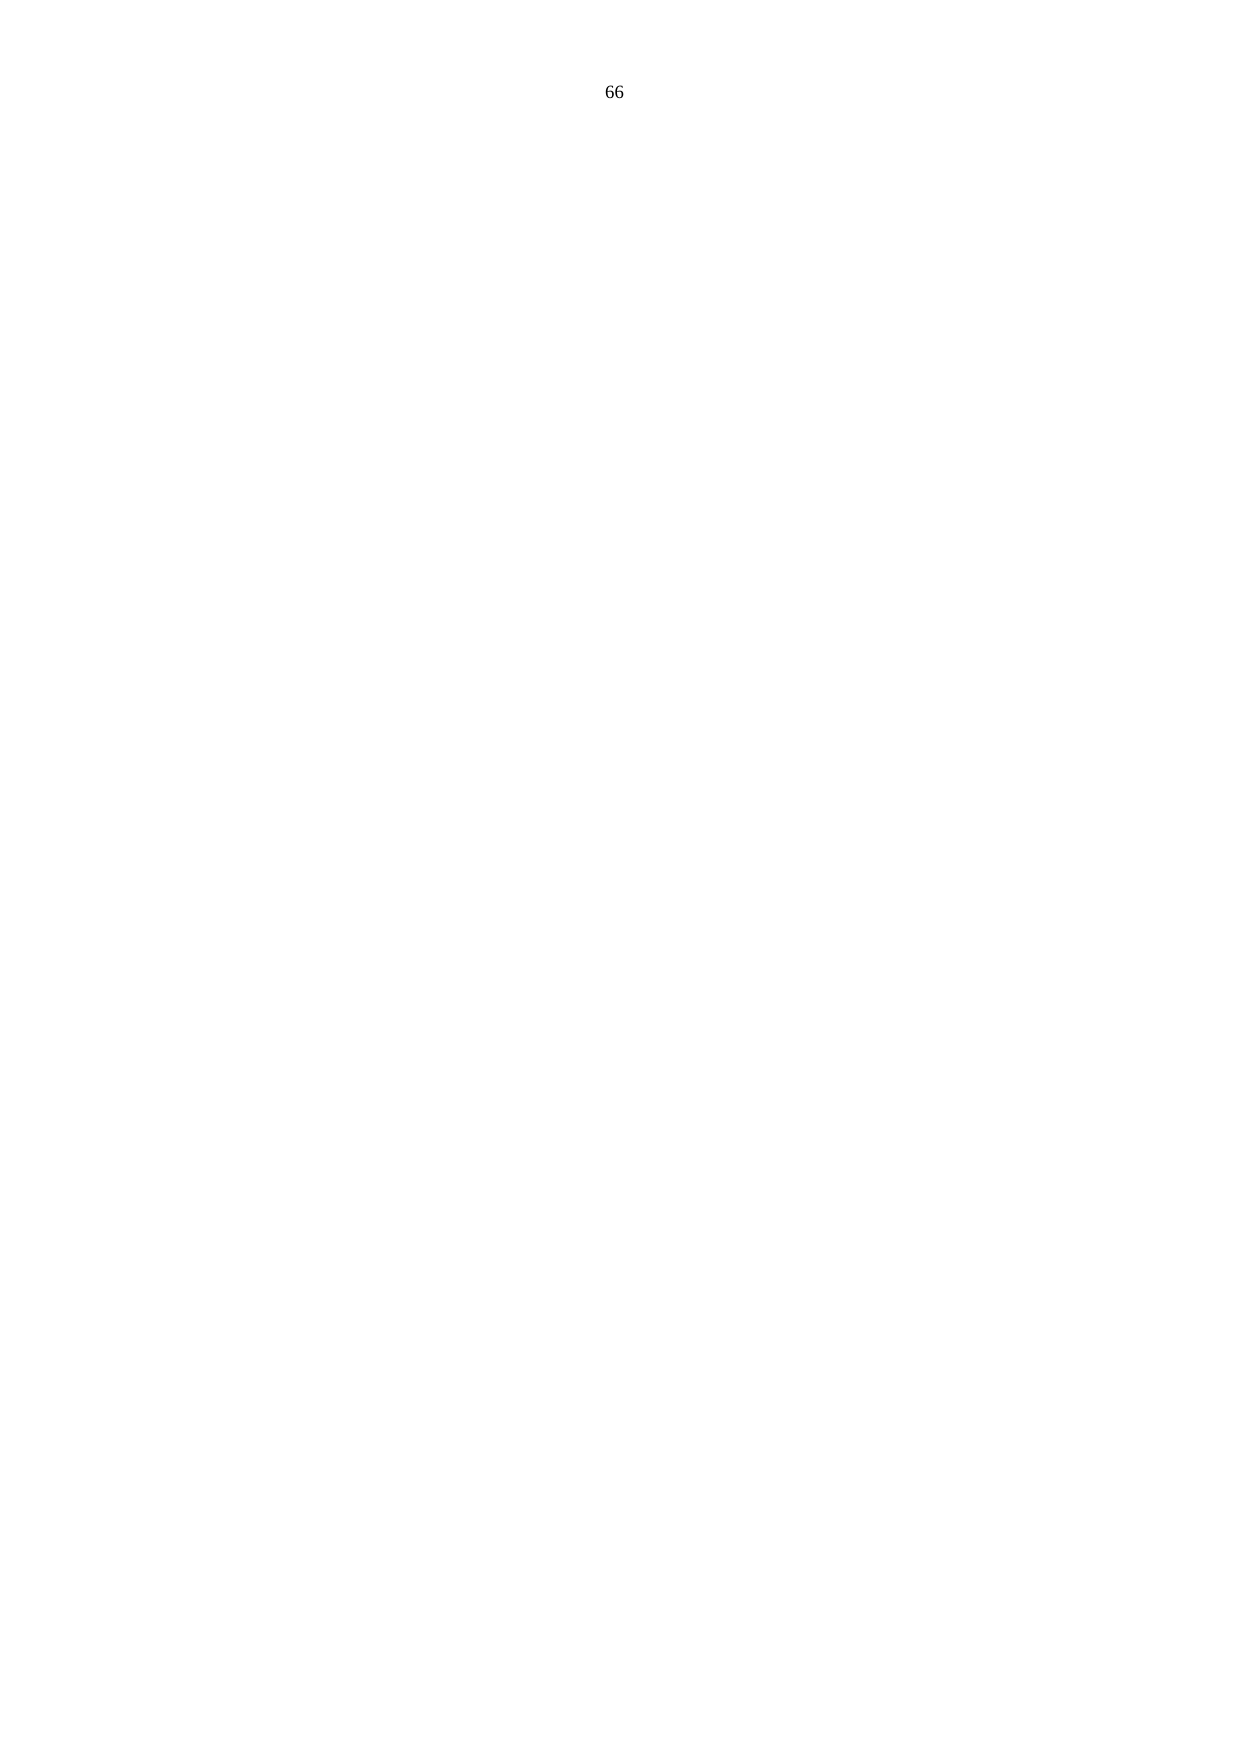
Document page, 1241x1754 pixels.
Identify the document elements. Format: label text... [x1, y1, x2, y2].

text 66 [121, 81, 1108, 103]
